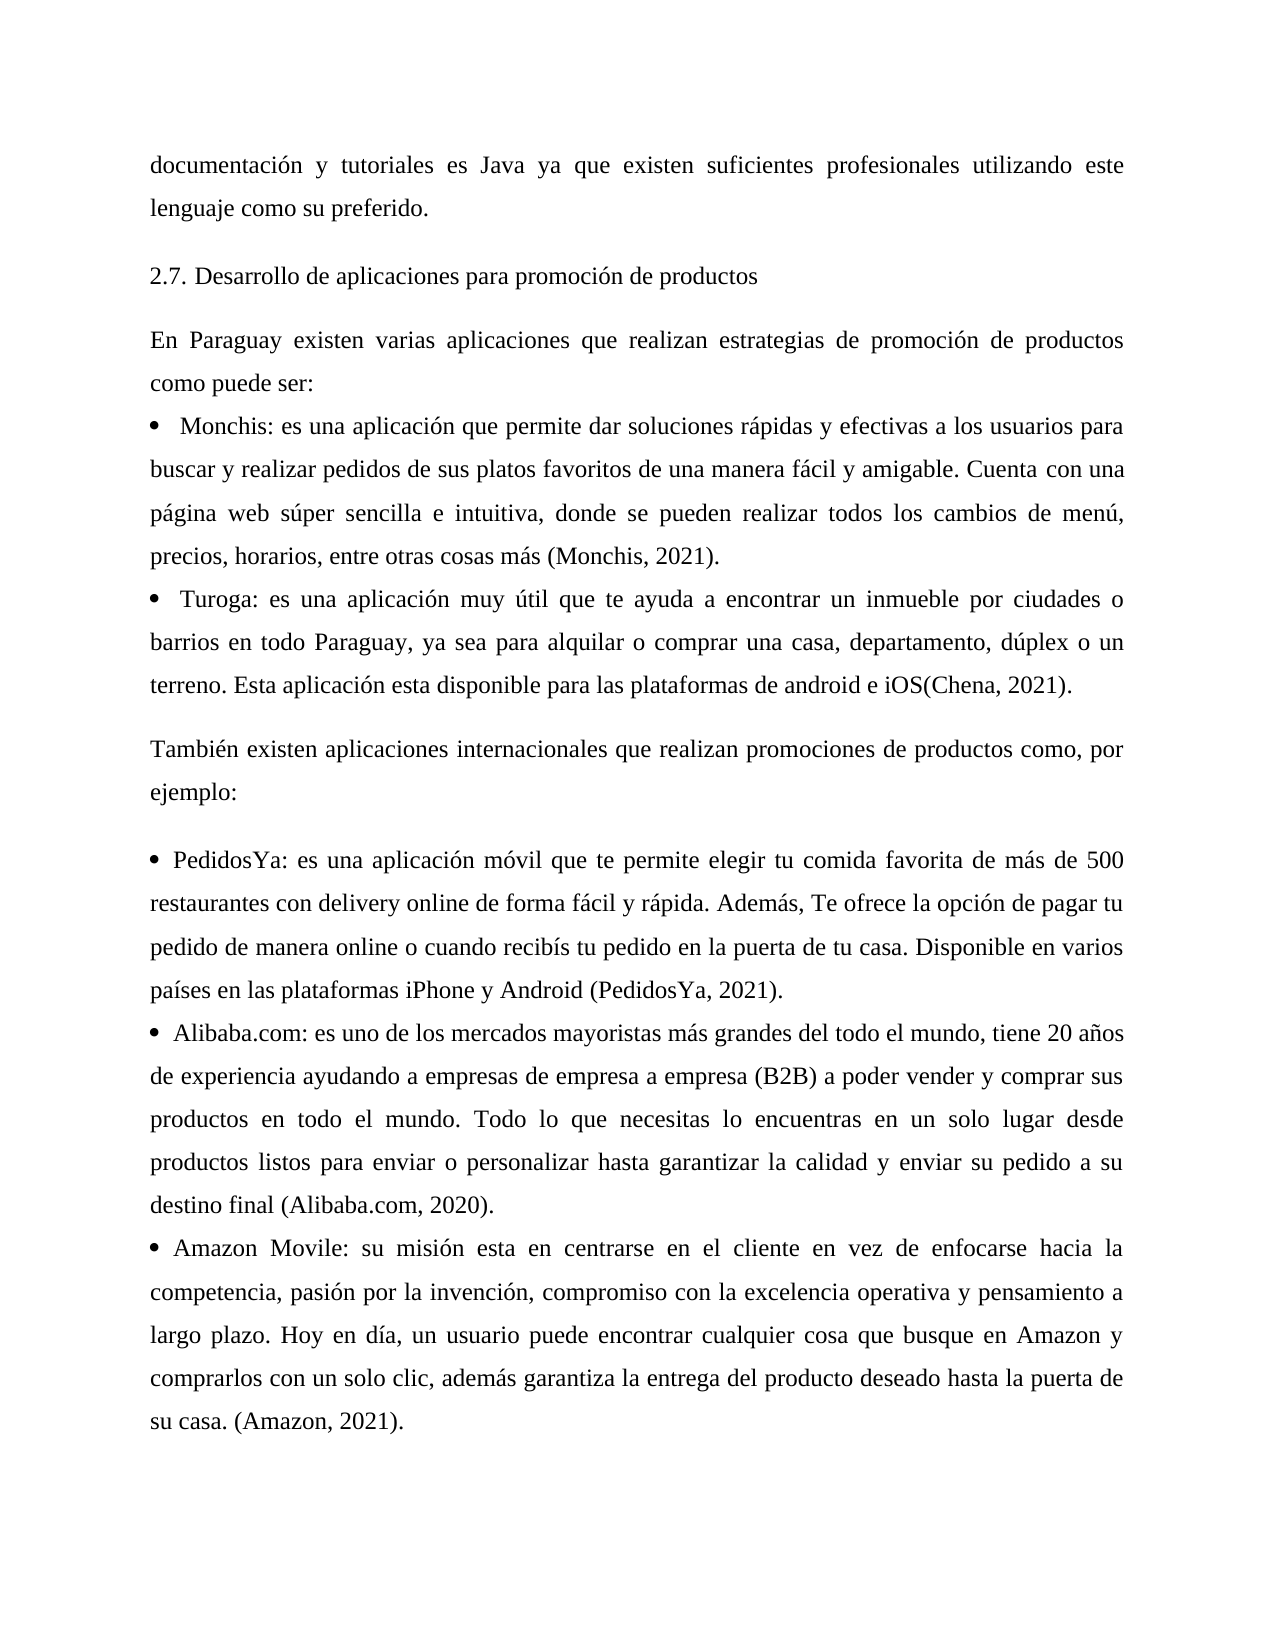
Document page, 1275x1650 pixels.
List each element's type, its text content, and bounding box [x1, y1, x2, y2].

list Desarrollo de aplicaciones para promoción de productos [149, 261, 1125, 290]
text En Paraguay existen varias aplicaciones que realizan estrategias de promoción de productos como puede ser: [150, 325, 1125, 397]
list Monchis: es una aplicación que permite dar soluciones rápidas y efectivas a los usuarios para buscar y realizar pedidos de sus platos favoritos de una manera fácil y amigable. Cuenta con una página web súper sencilla e intuitiva, donde se pueden realizar todos los cambios de menú, precios, horarios, entre otras cosas más. [150, 411, 1125, 569]
list Alibaba.com: es uno de los mercados mayoristas más grandes del todo el mundo, tiene 20 años de experiencia ayudando a empresas de empresa a empresa (B2B) a poder vender y comprar sus productos en todo el mundo. Todo lo que necesitas lo encuentras en un solo lugar desde productos listos para enviar o personalizar hasta garantizar la calidad y enviar su pedido a su destino final. [150, 1018, 1125, 1219]
list Amazon Movile: su misión esta en centrarse en el cliente en vez de enfocarse hacia la competencia, pasión por la invención, compromiso con la excelencia operativa y pensamiento a largo plazo. Hoy en día, un usuario puede encontrar cualquier cosa que busque en Amazon y comprarlos con un solo clic, además garantiza la entrega del producto deseado hasta la puerta de su casa.. [150, 1233, 1125, 1435]
text También existen aplicaciones internacionales que realizan promociones de productos como, por ejemplo: [150, 734, 1125, 806]
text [150, 179, 1125, 222]
list PedidosYa: es una aplicación móvil que te permite elegir tu comida favorita de más de 500 restaurantes con delivery online de forma fácil y rápida. Además, Te ofrece la opción de pagar tu pedido de manera online o cuando recibís tu pedido en la puerta de tu casa. Disponible en varios países en las plataformas iPhone y Android. [150, 845, 1125, 1003]
list Turoga: es una aplicación muy útil que te ayuda a encontrar un inmueble por ciudades o barrios en todo Paraguay, ya sea para alquilar o comprar una casa, departamento, dúplex o un terreno. Esta aplicación esta disponible para las plataformas de android e iOS(Chena, 2021). [150, 584, 1125, 699]
